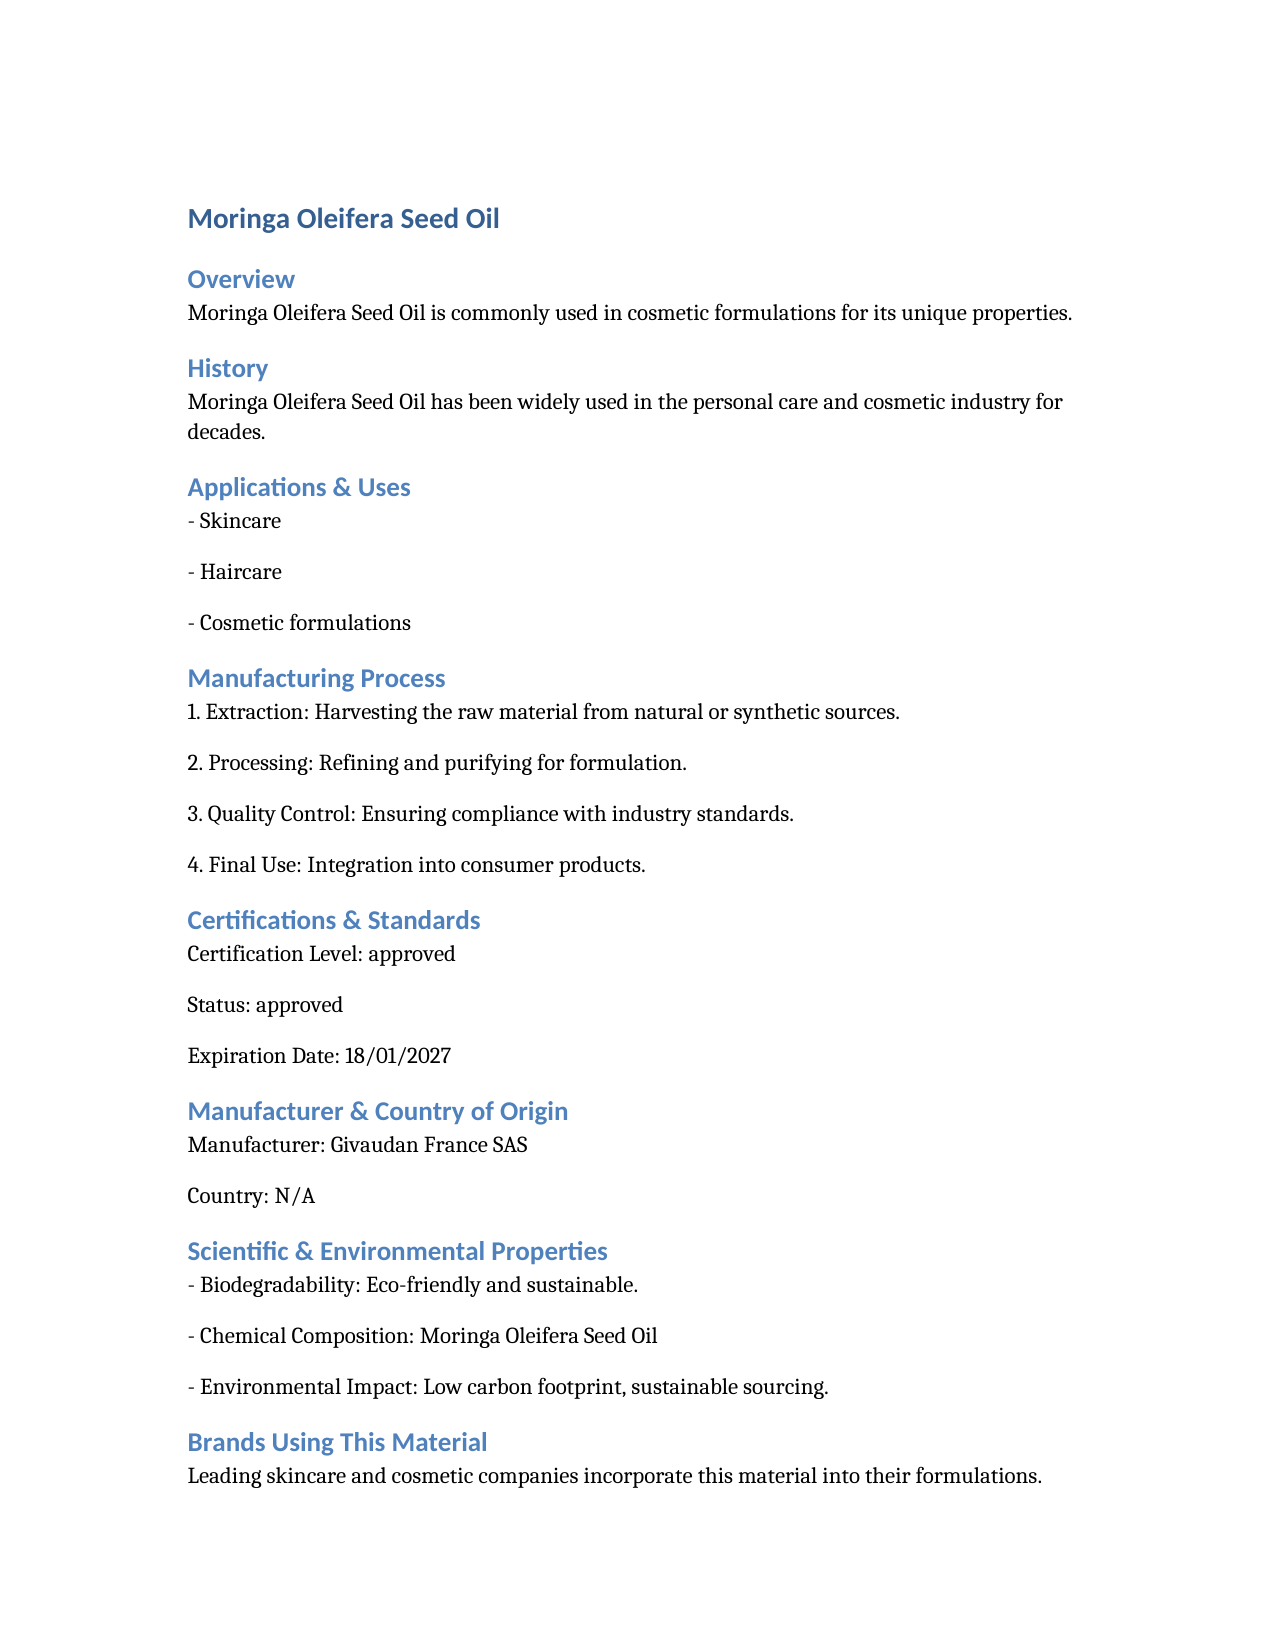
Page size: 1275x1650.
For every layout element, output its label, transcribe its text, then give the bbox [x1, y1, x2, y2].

subtitle History [187, 351, 1087, 384]
text - Environmental Impact: Low carbon footprint, sustainable sourcing. [187, 1374, 1087, 1400]
subtitle Scientific & Environmental Properties [187, 1234, 1087, 1267]
text 2. Processing: Refining and purifying for formulation. [187, 750, 1087, 776]
text Moringa Oleifera Seed Oil is commonly used in cosmetic formulations for its unique properties. [187, 300, 1087, 326]
text Manufacturer: Givaudan France SAS [187, 1132, 1087, 1158]
text Expiration Date: 18/01/2027 [187, 1043, 1087, 1069]
text 4. Final Use: Integration into consumer products. [187, 852, 1087, 878]
text Country: N/A [187, 1183, 1087, 1209]
text Moringa Oleifera Seed Oil has been widely used in the personal care and cosmetic industry for decades. [187, 389, 1087, 445]
text 1. Extraction: Harvesting the raw material from natural or synthetic sources. [187, 699, 1087, 725]
text - Biodegradability: Eco-friendly and sustainable. [187, 1272, 1087, 1298]
subtitle Brands Using This Material [187, 1425, 1087, 1458]
subtitle Applications & Uses [187, 470, 1087, 503]
text - Skincare [187, 508, 1087, 534]
subtitle Manufacturing Process [187, 661, 1087, 694]
subtitle Moringa Oleifera Seed Oil [187, 200, 1087, 236]
text - Haircare [187, 559, 1087, 585]
subtitle Manufacturer & Country of Origin [187, 1094, 1087, 1127]
text Status: approved [187, 992, 1087, 1018]
text 3. Quality Control: Ensuring compliance with industry standards. [187, 801, 1087, 827]
text Leading skincare and cosmetic companies incorporate this material into their formulations. [187, 1463, 1087, 1489]
subtitle Overview [187, 262, 1087, 295]
text - Chemical Composition: Moringa Oleifera Seed Oil [187, 1323, 1087, 1349]
text - Cosmetic formulations [187, 610, 1087, 636]
text Certification Level: approved [187, 941, 1087, 967]
subtitle Certifications & Standards [187, 903, 1087, 936]
